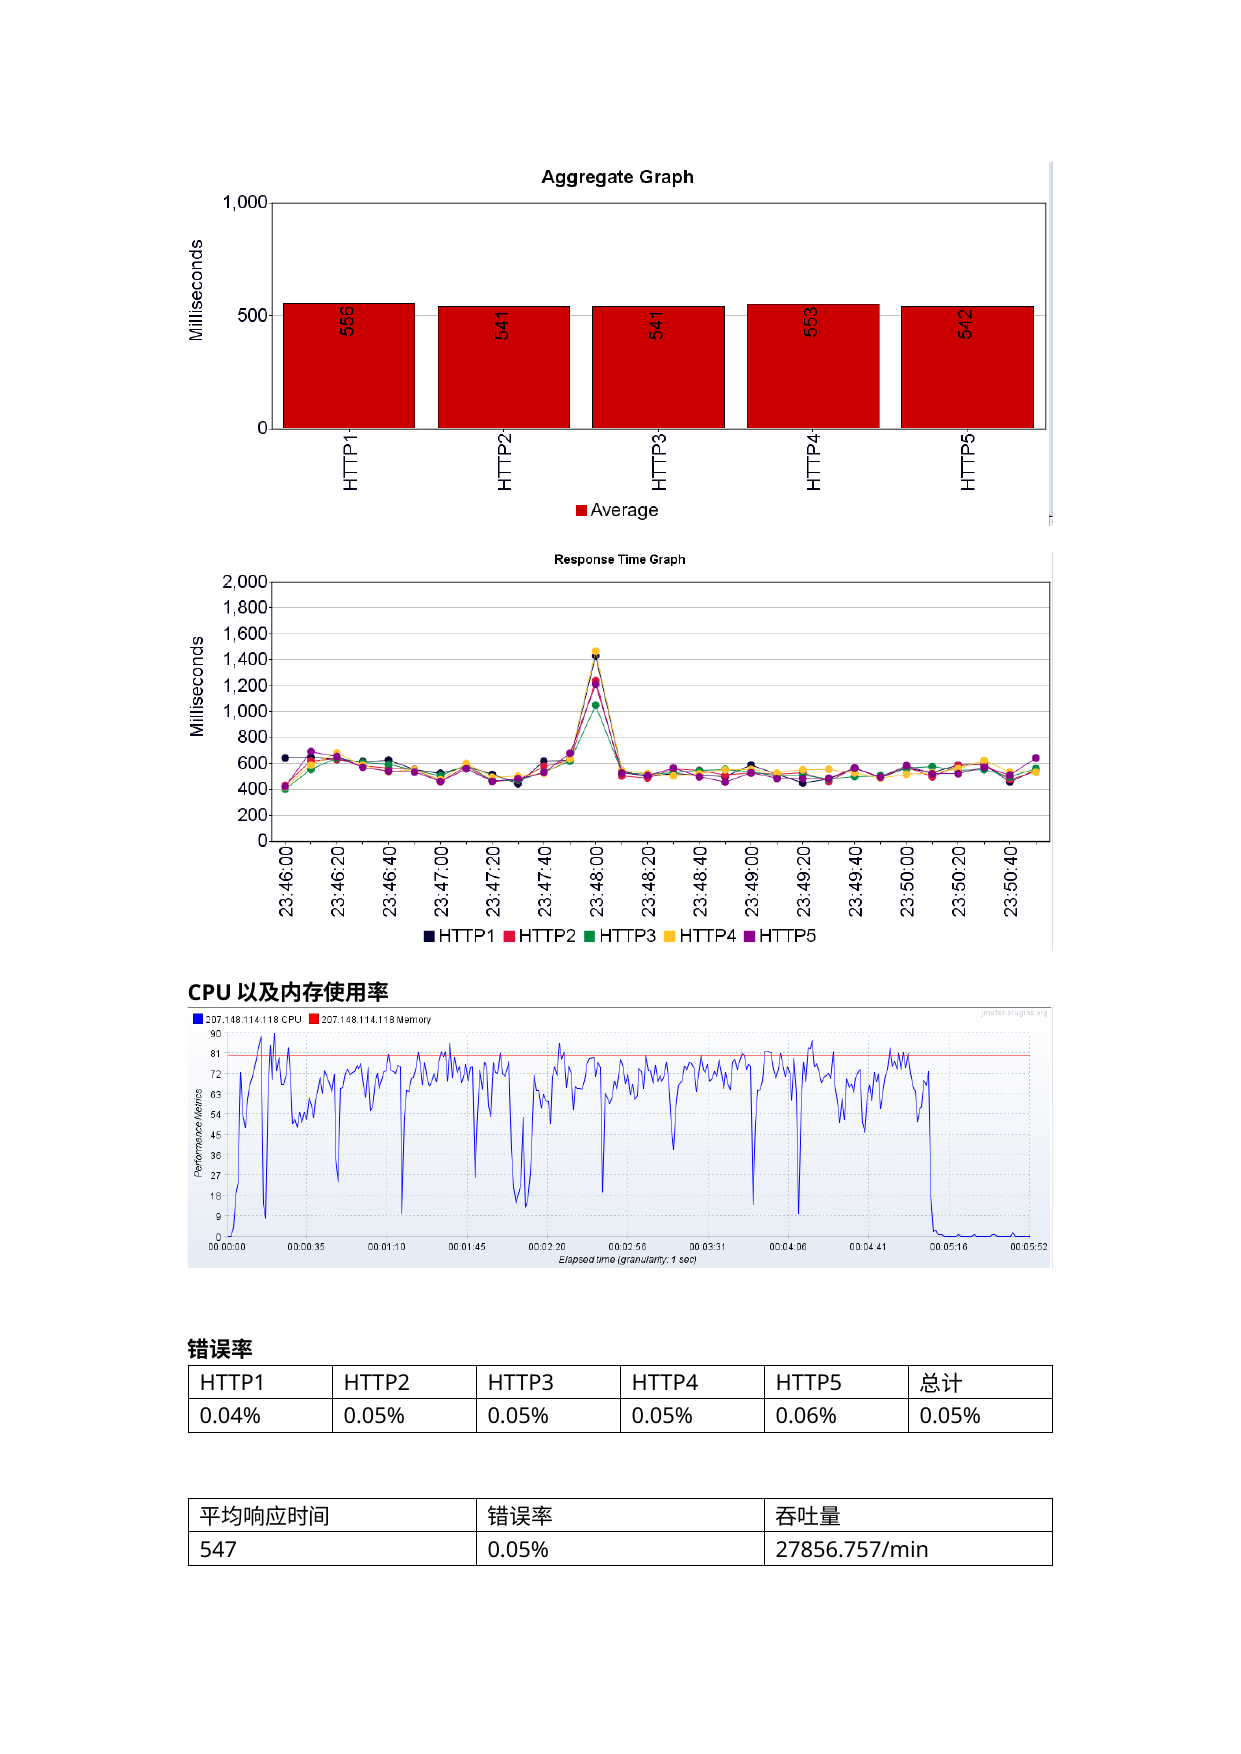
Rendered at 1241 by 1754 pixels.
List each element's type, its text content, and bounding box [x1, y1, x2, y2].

table_header 总计 [909, 1366, 1052, 1398]
table_header 平均响应时间 [189, 1499, 476, 1531]
table_cell 27856.757/min [765, 1532, 1052, 1565]
picture [187, 162, 1053, 526]
table_header HTTP1 [189, 1366, 332, 1398]
table_header 错误率 [477, 1499, 764, 1531]
picture [187, 1007, 1053, 1268]
table_header HTTP3 [477, 1366, 620, 1398]
text 错误率 [187, 1332, 1053, 1364]
table_cell 0.05% [477, 1532, 764, 1565]
table_header HTTP2 [333, 1366, 476, 1398]
text CPU以及内存使用率 [187, 974, 1053, 1007]
table_cell 0.04% [189, 1399, 332, 1432]
table_cell 0.05% [477, 1399, 620, 1432]
table_cell 0.05% [621, 1399, 764, 1432]
table_cell 0.06% [765, 1399, 908, 1432]
table_header HTTP5 [765, 1366, 908, 1398]
table_header HTTP4 [621, 1366, 764, 1398]
table_cell 0.05% [333, 1399, 476, 1432]
table_cell 547 [189, 1532, 476, 1565]
table_cell 0.05% [909, 1399, 1052, 1432]
picture [187, 552, 1053, 951]
table_header 吞吐量 [765, 1499, 1052, 1531]
